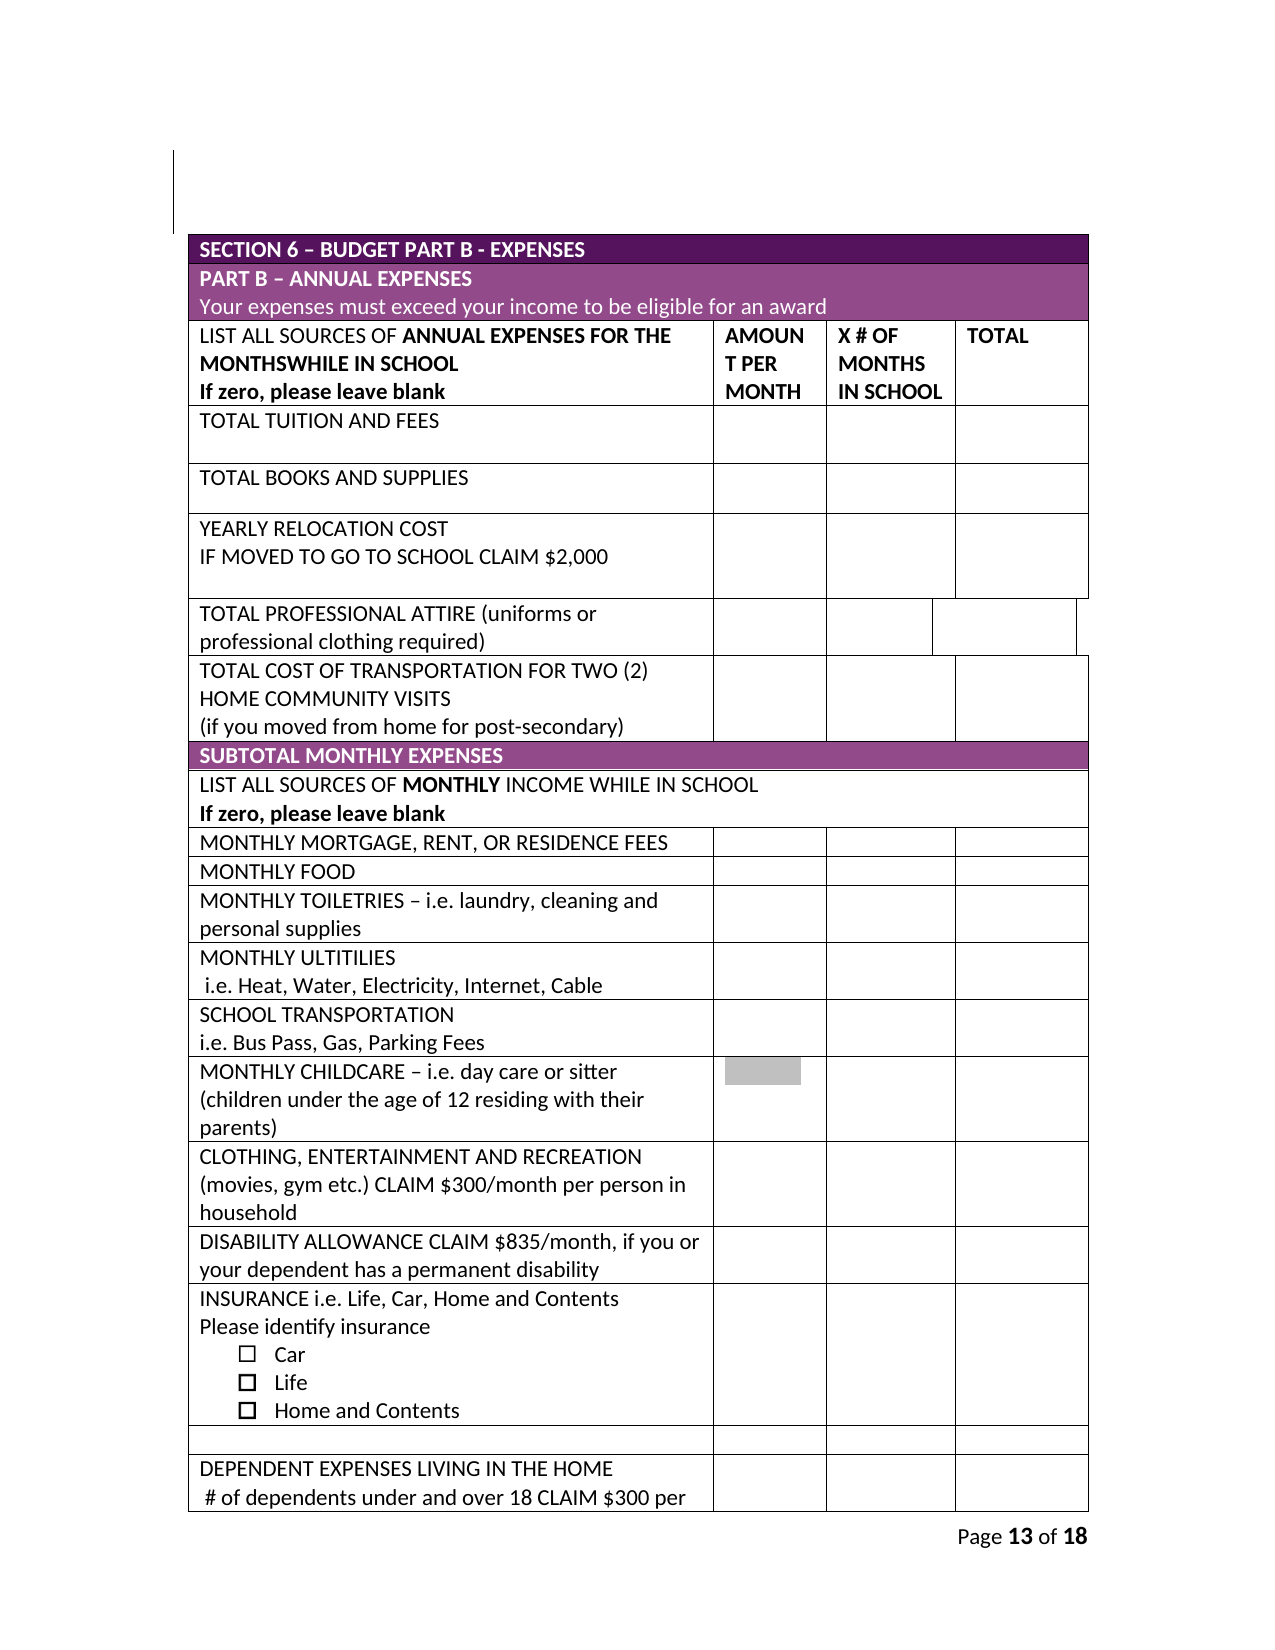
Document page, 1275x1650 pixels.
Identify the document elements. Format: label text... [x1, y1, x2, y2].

table_cell [827, 514, 955, 598]
table_cell [714, 828, 826, 856]
table_cell [827, 1000, 955, 1056]
table_cell [956, 1057, 1088, 1141]
table_cell [827, 886, 955, 942]
table_cell [956, 943, 1088, 999]
table_cell [827, 656, 955, 741]
table_cell [956, 1284, 1088, 1424]
table_cell [956, 406, 1088, 462]
table_cell [956, 886, 1088, 942]
table_cell [827, 406, 955, 462]
table_cell [956, 857, 1088, 885]
table_cell MONTHLY ULTITILIES i.e. Heat, Water, Electricity, Internet, Cable [189, 943, 713, 999]
table_cell [714, 1284, 826, 1424]
table_header SECTION 6 – BUDGET PART B - EXPENSES [189, 235, 1088, 263]
table_cell TOTAL BOOKS AND SUPPLIES [189, 464, 713, 513]
table_cell [956, 1142, 1088, 1226]
table_cell LIST ALL SOURCES OF ANNUAL EXPENSES FOR THE MONTHSWHILE IN SCHOOL If zero, please leave blank [189, 321, 713, 405]
table_cell [827, 857, 955, 885]
table_cell [714, 656, 826, 741]
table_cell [189, 1455, 713, 1511]
table_cell X # OF MONTHS IN SCHOOL [827, 321, 955, 405]
table_cell [189, 1426, 713, 1453]
table_cell MONTHLY CHILDCARE – i.e. day care or sitter (children under the age of 12 residing with their parents) [189, 1057, 713, 1141]
table_cell SUBTOTAL MONTHLY EXPENSES [189, 742, 1088, 769]
table_cell PART B – ANNUAL EXPENSES Your expenses must exceed your income to be eligible for an award [189, 264, 1088, 320]
table_cell MONTHLY FOOD [189, 857, 713, 885]
table_cell MONTHLY TOILETRIES – i.e. laundry, cleaning and personal supplies [189, 886, 713, 942]
table_cell [714, 464, 826, 513]
table_cell [956, 514, 1088, 598]
table_cell TOTAL COST OF TRANSPORTATION FOR TWO (2) HOME COMMUNITY VISITS (if you moved from home for post-secondary) [189, 656, 713, 741]
table_cell LIST ALL SOURCES OF MONTHLY INCOME WHILE IN SCHOOL If zero, please leave blank [189, 771, 1088, 827]
table_cell [827, 1284, 955, 1424]
table_cell [714, 1057, 826, 1141]
table_cell [956, 1426, 1088, 1453]
table_cell [827, 1142, 955, 1226]
table_cell [714, 886, 826, 942]
table_cell TOTAL PROFESSIONAL ATTIRE (uniforms or professional clothing required) [189, 599, 713, 655]
table_cell [956, 464, 1088, 513]
table_cell [827, 1227, 955, 1283]
table_cell MONTHLY MORTGAGE, RENT, OR RESIDENCE FEES [189, 828, 713, 856]
table_cell [827, 1426, 955, 1453]
table_cell [956, 656, 1088, 741]
table_cell [827, 828, 955, 856]
table_cell INSURANCE i.e. Life, Car, Home and Contents Please identify insurance Car Life Home and Contents [189, 1284, 713, 1424]
table_cell [714, 1426, 826, 1453]
table_cell TOTAL [956, 321, 1088, 405]
table_cell YEARLY RELOCATION COST IF MOVED TO GO TO SCHOOL CLAIM $2,000 [189, 514, 713, 598]
table_cell [714, 406, 826, 462]
table_cell DISABILITY ALLOWANCE CLAIM $835/month, if you or your dependent has a permanent disability [189, 1227, 713, 1283]
table_cell [714, 514, 826, 598]
table_cell [714, 857, 826, 885]
table_cell [714, 1455, 826, 1511]
table_cell [827, 464, 955, 513]
table_cell [956, 828, 1088, 856]
table_cell SCHOOL TRANSPORTATION i.e. Bus Pass, Gas, Parking Fees [189, 1000, 713, 1056]
table_cell TOTAL TUITION AND FEES [189, 406, 713, 462]
table_cell [956, 1227, 1088, 1283]
table_cell [827, 1455, 955, 1511]
table_cell [714, 1227, 826, 1283]
table_cell [827, 943, 955, 999]
table_cell [956, 1455, 1088, 1511]
table_cell AMOUNT PER MONTH [714, 321, 826, 405]
table_cell [933, 599, 1076, 655]
table_cell [714, 1000, 826, 1056]
table_cell [827, 599, 932, 655]
table_cell [827, 1057, 955, 1141]
table_cell [956, 1000, 1088, 1056]
table_cell [714, 1142, 826, 1226]
table_cell CLOTHING, ENTERTAINMENT AND RECREATION (movies, gym etc.) CLAIM $300/month per person in household [189, 1142, 713, 1226]
table_cell [714, 599, 826, 655]
table_cell [714, 943, 826, 999]
